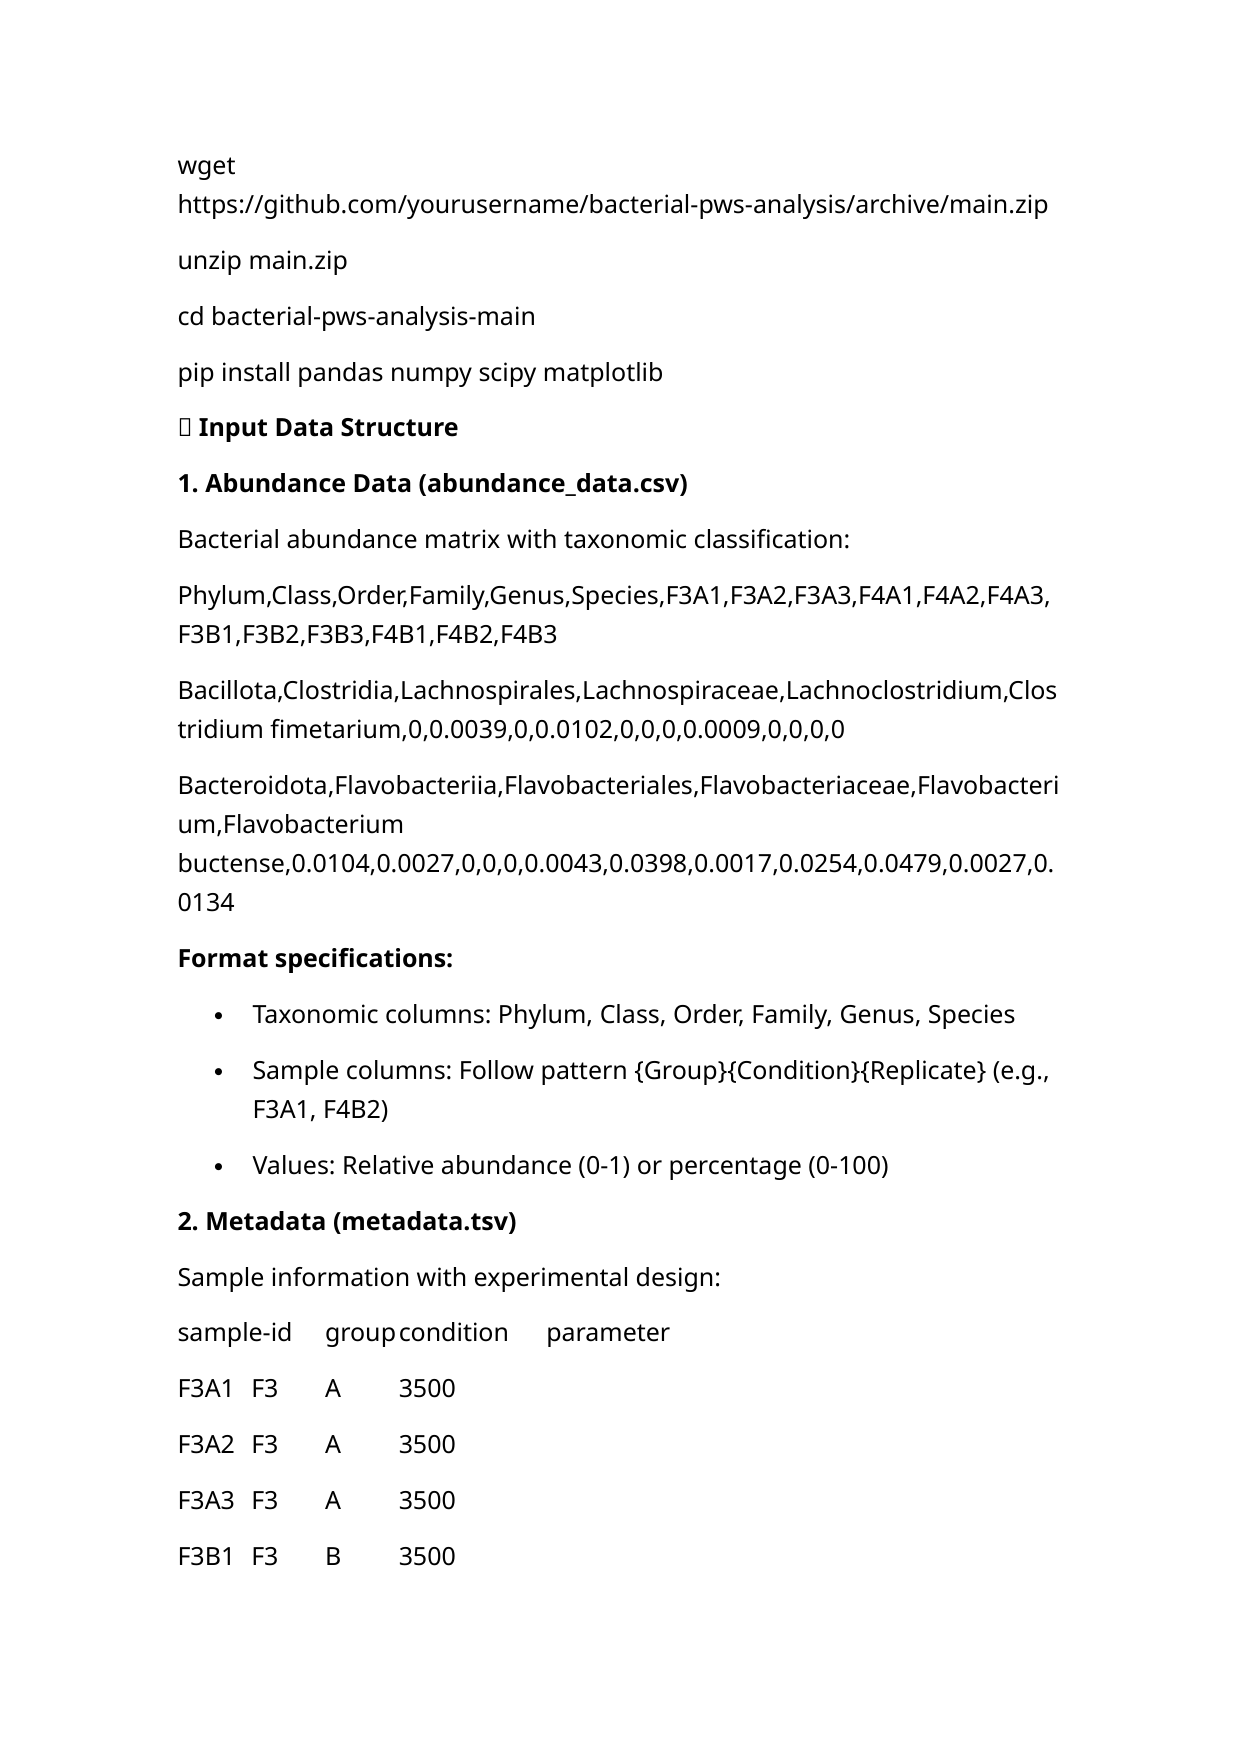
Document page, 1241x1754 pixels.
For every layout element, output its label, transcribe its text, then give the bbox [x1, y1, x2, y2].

text unzip main.zip [177, 243, 1063, 277]
text pip install pandas numpy scipy matplotlib [177, 354, 1063, 388]
text Sample information with experimental design: [177, 1259, 1063, 1293]
text F3B1 F3 B 3500 [177, 1538, 1063, 1572]
list Sample columns: Follow pattern {Group}{Condition}{Replicate} (e.g., F3A1, F4B2) [215, 1053, 1063, 1126]
text Bacillota,Clostridia,Lachnospirales,Lachnospiraceae,Lachnoclostridium,Clostridium fimetarium,0,0.0039,0,0.0102,0,0,0,0.0009,0,0,0,0 [177, 673, 1063, 746]
text Phylum,Class,Order,Family,Genus,Species,F3A1,F3A2,F3A3,F4A1,F4A2,F4A3,F3B1,F3B2,F3B3,F4B1,F4B2,F4B3 [177, 578, 1063, 651]
list Taxonomic columns: Phylum, Class, Order, Family, Genus, Species [215, 997, 1063, 1031]
text 📁 Input Data Structure [177, 410, 1063, 444]
text 1. Abundance Data (abundance_data.csv) [177, 466, 1063, 500]
text F3A2 F3 A 3500 [177, 1427, 1063, 1461]
text sample-id group condition parameter [177, 1315, 1063, 1349]
text cd bacterial-pws-analysis-main [177, 298, 1063, 332]
list Values: Relative abundance (0-1) or percentage (0-100) [215, 1148, 1063, 1182]
text Format specifications: [177, 941, 1063, 975]
text 2. Metadata (metadata.tsv) [177, 1203, 1063, 1237]
text Bacteroidota,Flavobacteriia,Flavobacteriales,Flavobacteriaceae,Flavobacterium,Flavobacterium buctense,0.0104,0.0027,0,0,0,0.0043,0.0398,0.0017,0.0254,0.0479,0.0027,0.0134 [177, 768, 1063, 919]
text wget https://github.com/yourusername/bacterial-pws-analysis/archive/main.zip [177, 148, 1063, 221]
text Bacterial abundance matrix with taxonomic classification: [177, 522, 1063, 556]
text F3A1 F3 A 3500 [177, 1371, 1063, 1405]
text F3A3 F3 A 3500 [177, 1483, 1063, 1517]
